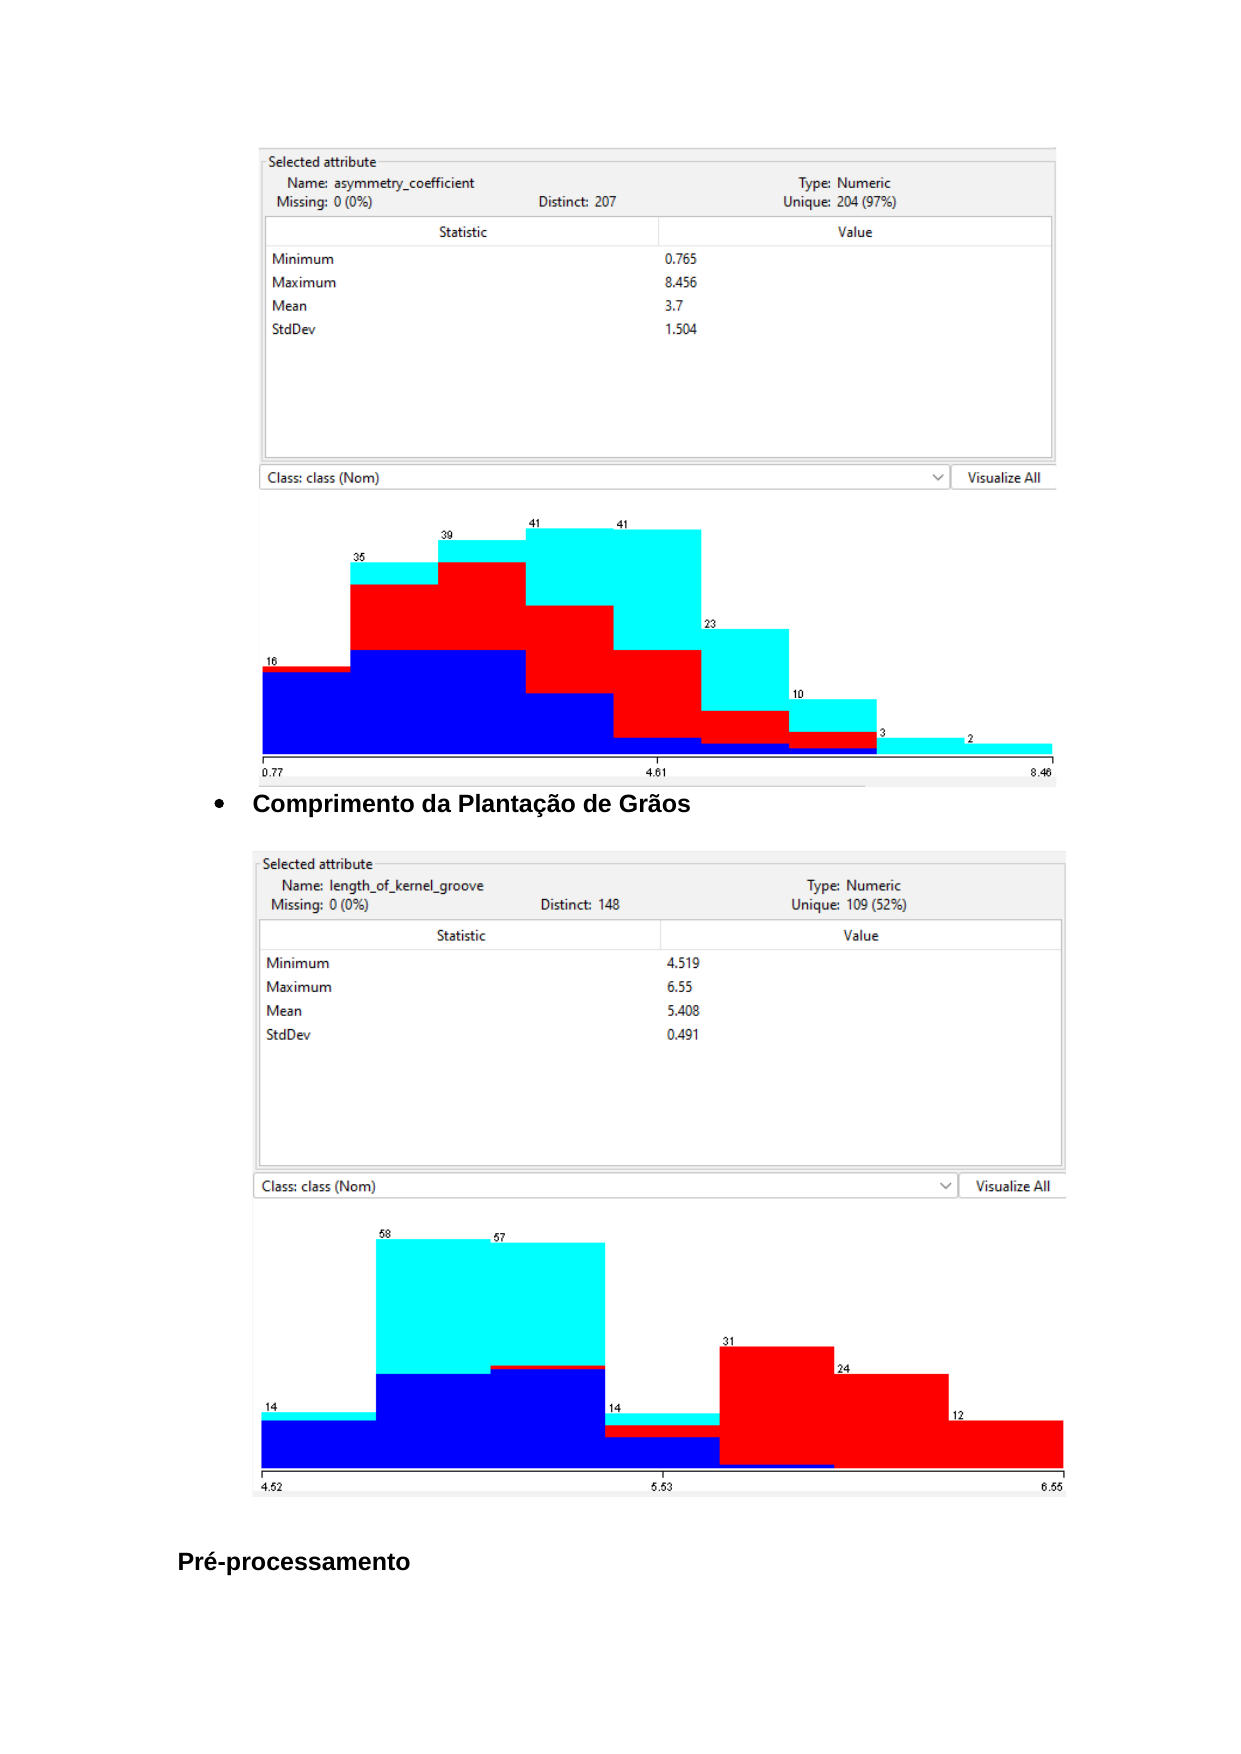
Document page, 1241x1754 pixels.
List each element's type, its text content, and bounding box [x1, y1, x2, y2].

picture [252, 851, 1067, 1497]
list Comprimento da Plantação de Grãos [215, 789, 1063, 818]
picture [258, 147, 1057, 787]
text Pré-processamento [177, 1547, 1063, 1576]
